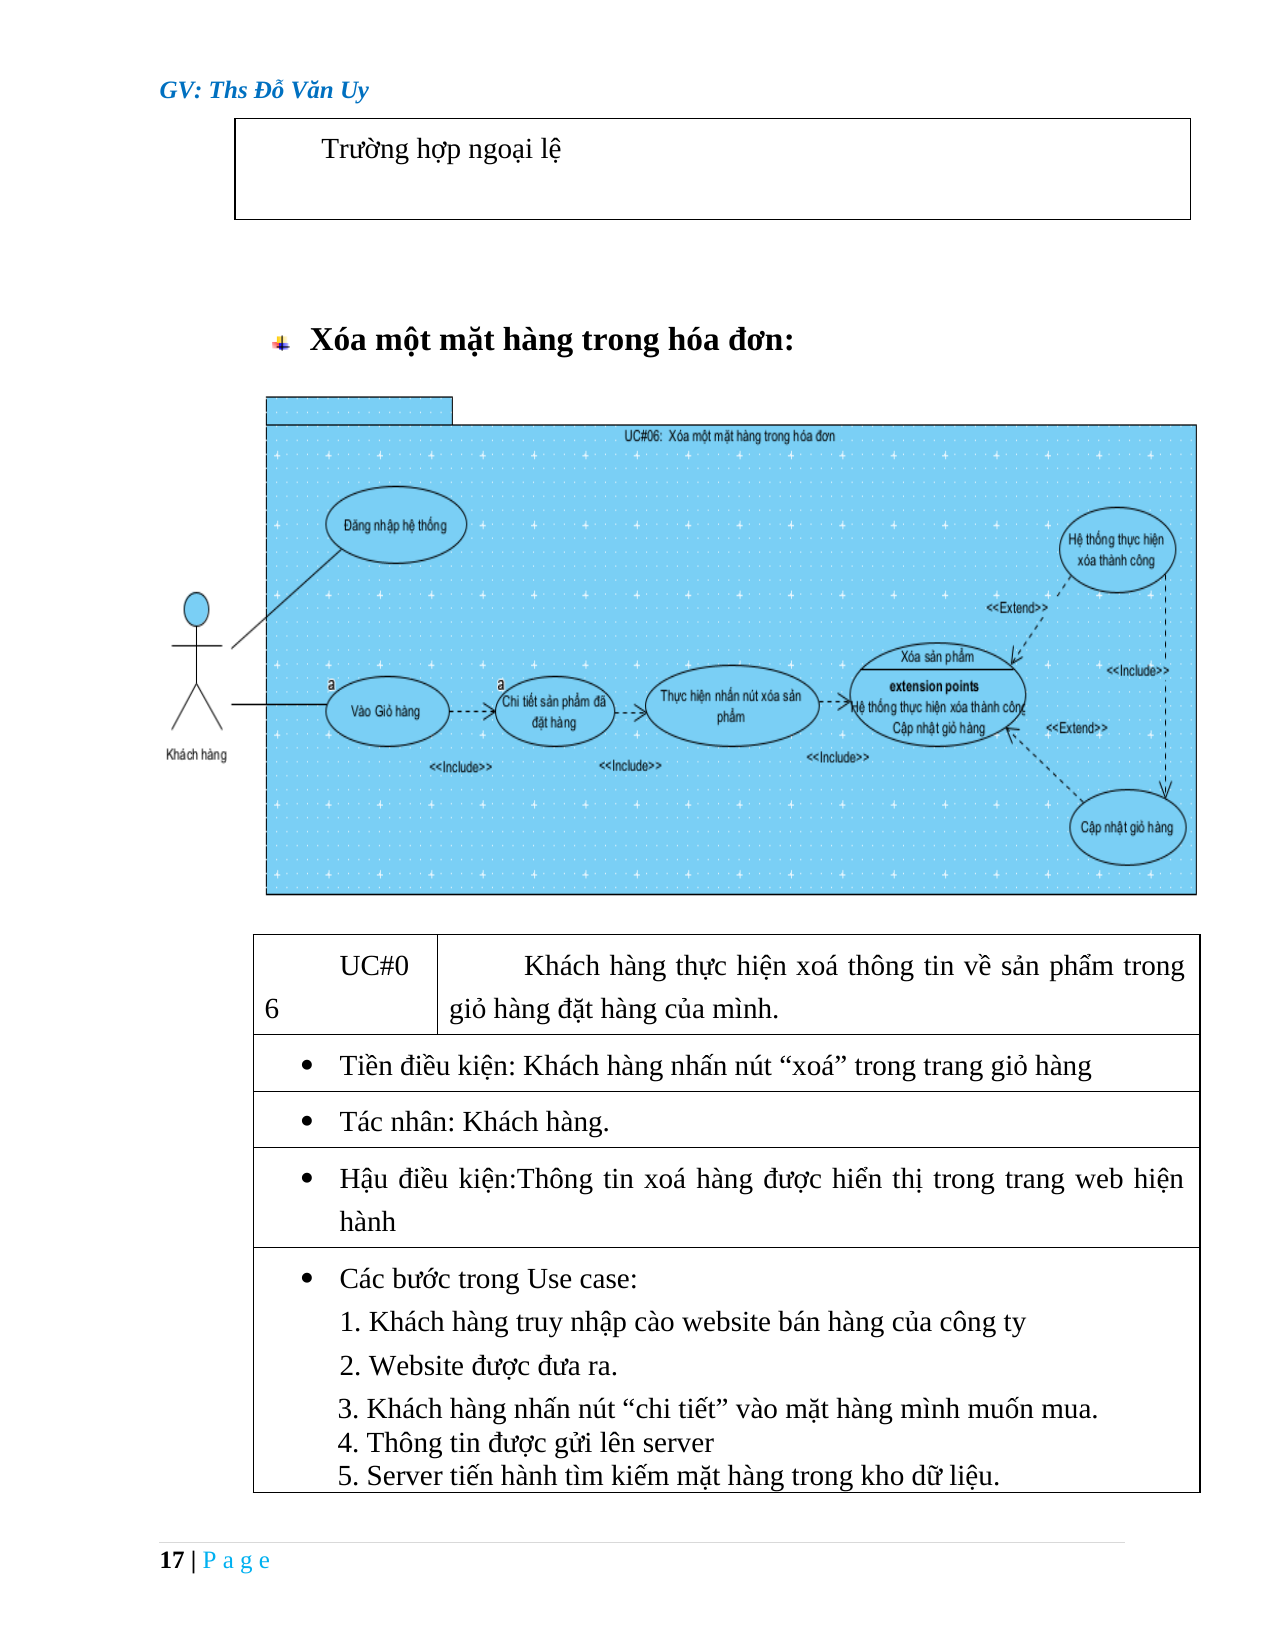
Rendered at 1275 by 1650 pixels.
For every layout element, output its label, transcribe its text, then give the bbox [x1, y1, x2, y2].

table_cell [254, 1248, 1199, 1492]
list Xóa một mặt hàng trong hóa đơn: [272, 319, 1125, 358]
table_cell Trường hợp ngoại lệ [236, 119, 1190, 219]
picture [159, 377, 1200, 901]
picture [272, 334, 290, 351]
table_cell Hậu điều kiện:Thông tin xoá hàng được hiển thị trong trang web hiện hành [254, 1148, 1199, 1247]
table_header UC#06 [254, 935, 437, 1034]
table_cell Tác nhân: Khách hàng. [254, 1092, 1199, 1147]
table_cell Tiền điều kiện: Khách hàng nhấn nút “xoá” trong trang giỏ hàng [254, 1035, 1199, 1091]
table_header Khách hàng thực hiện xoá thông tin về sản phẩm trong giỏ hàng đặt hàng của mình. [438, 935, 1199, 1034]
